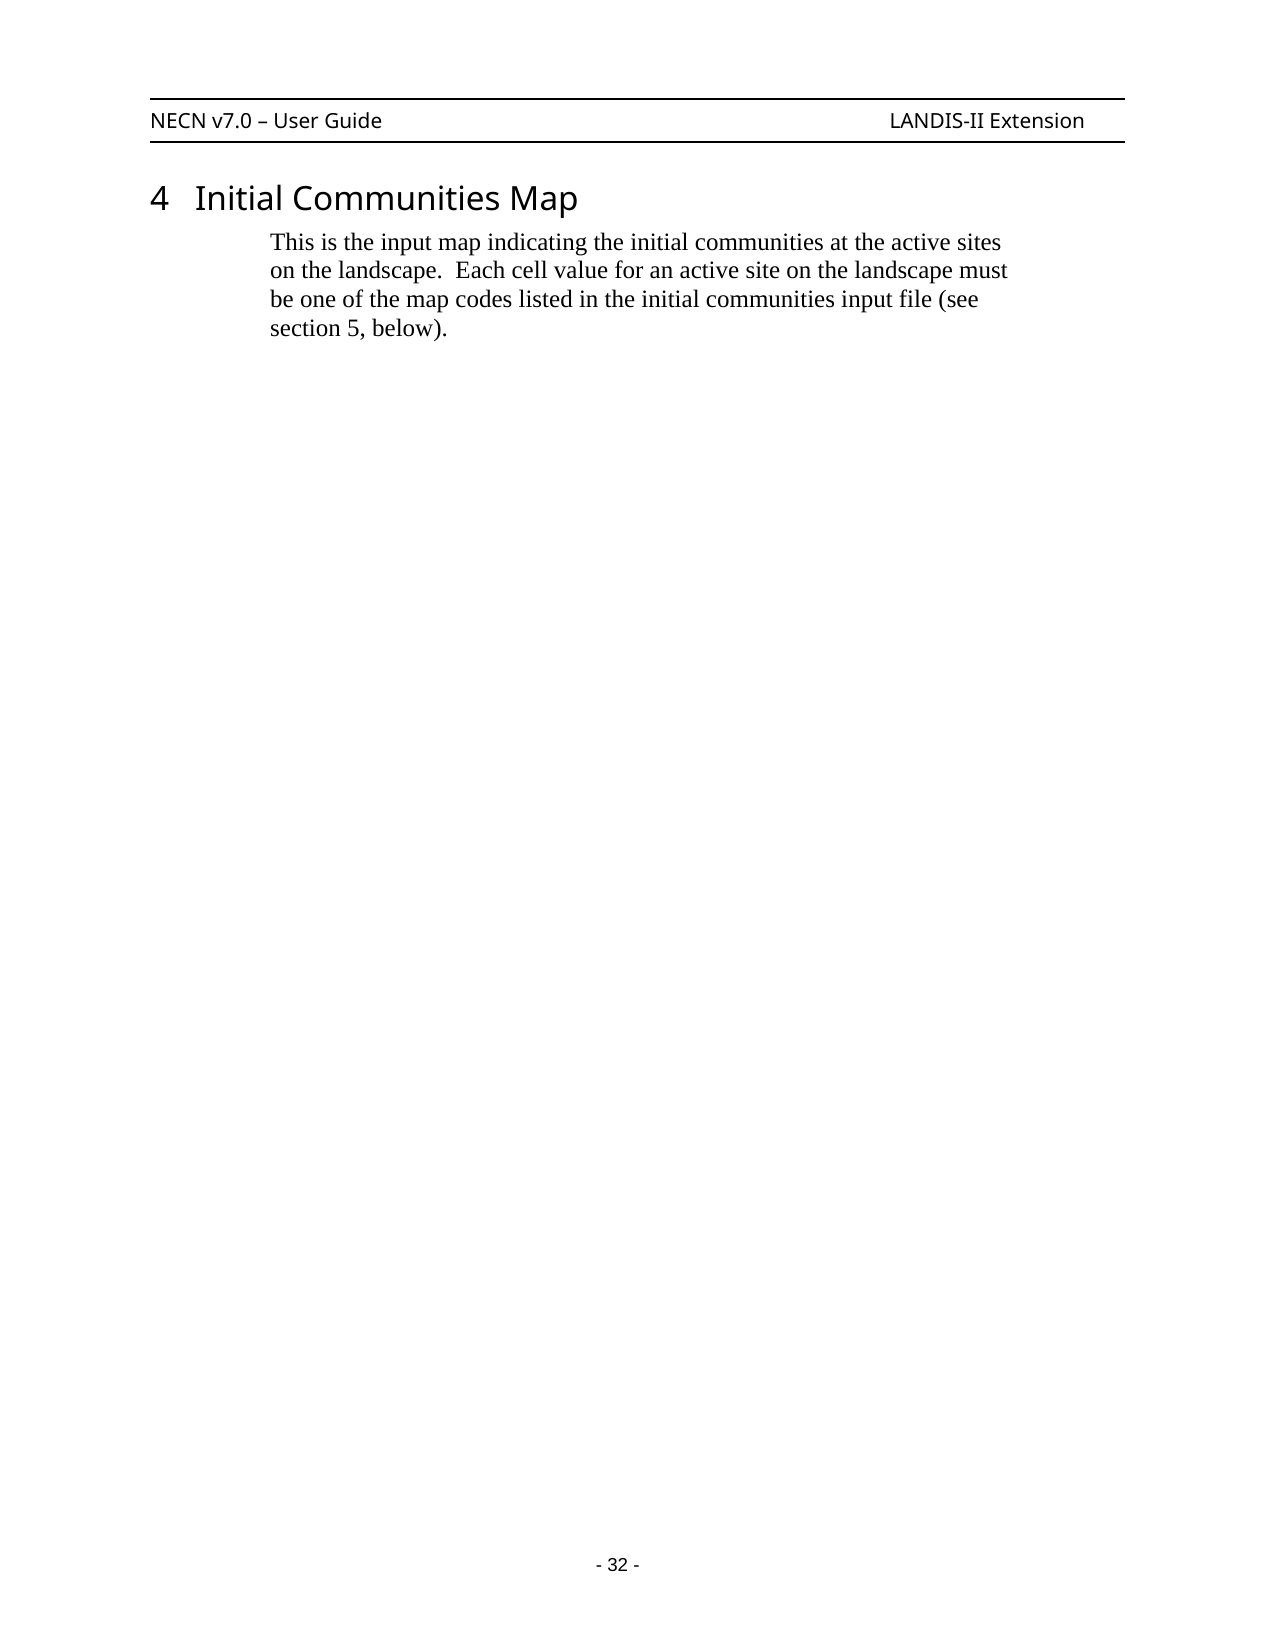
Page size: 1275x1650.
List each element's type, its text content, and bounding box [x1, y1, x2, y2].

text This is the input map indicating the initial communities at the active sites on the landscape. Each cell value for an active site on the landscape must be one of the map codes listed in the initial communities input file (see section 5, below). [270, 227, 1020, 342]
subtitle Initial Communities Map [150, 175, 1125, 220]
